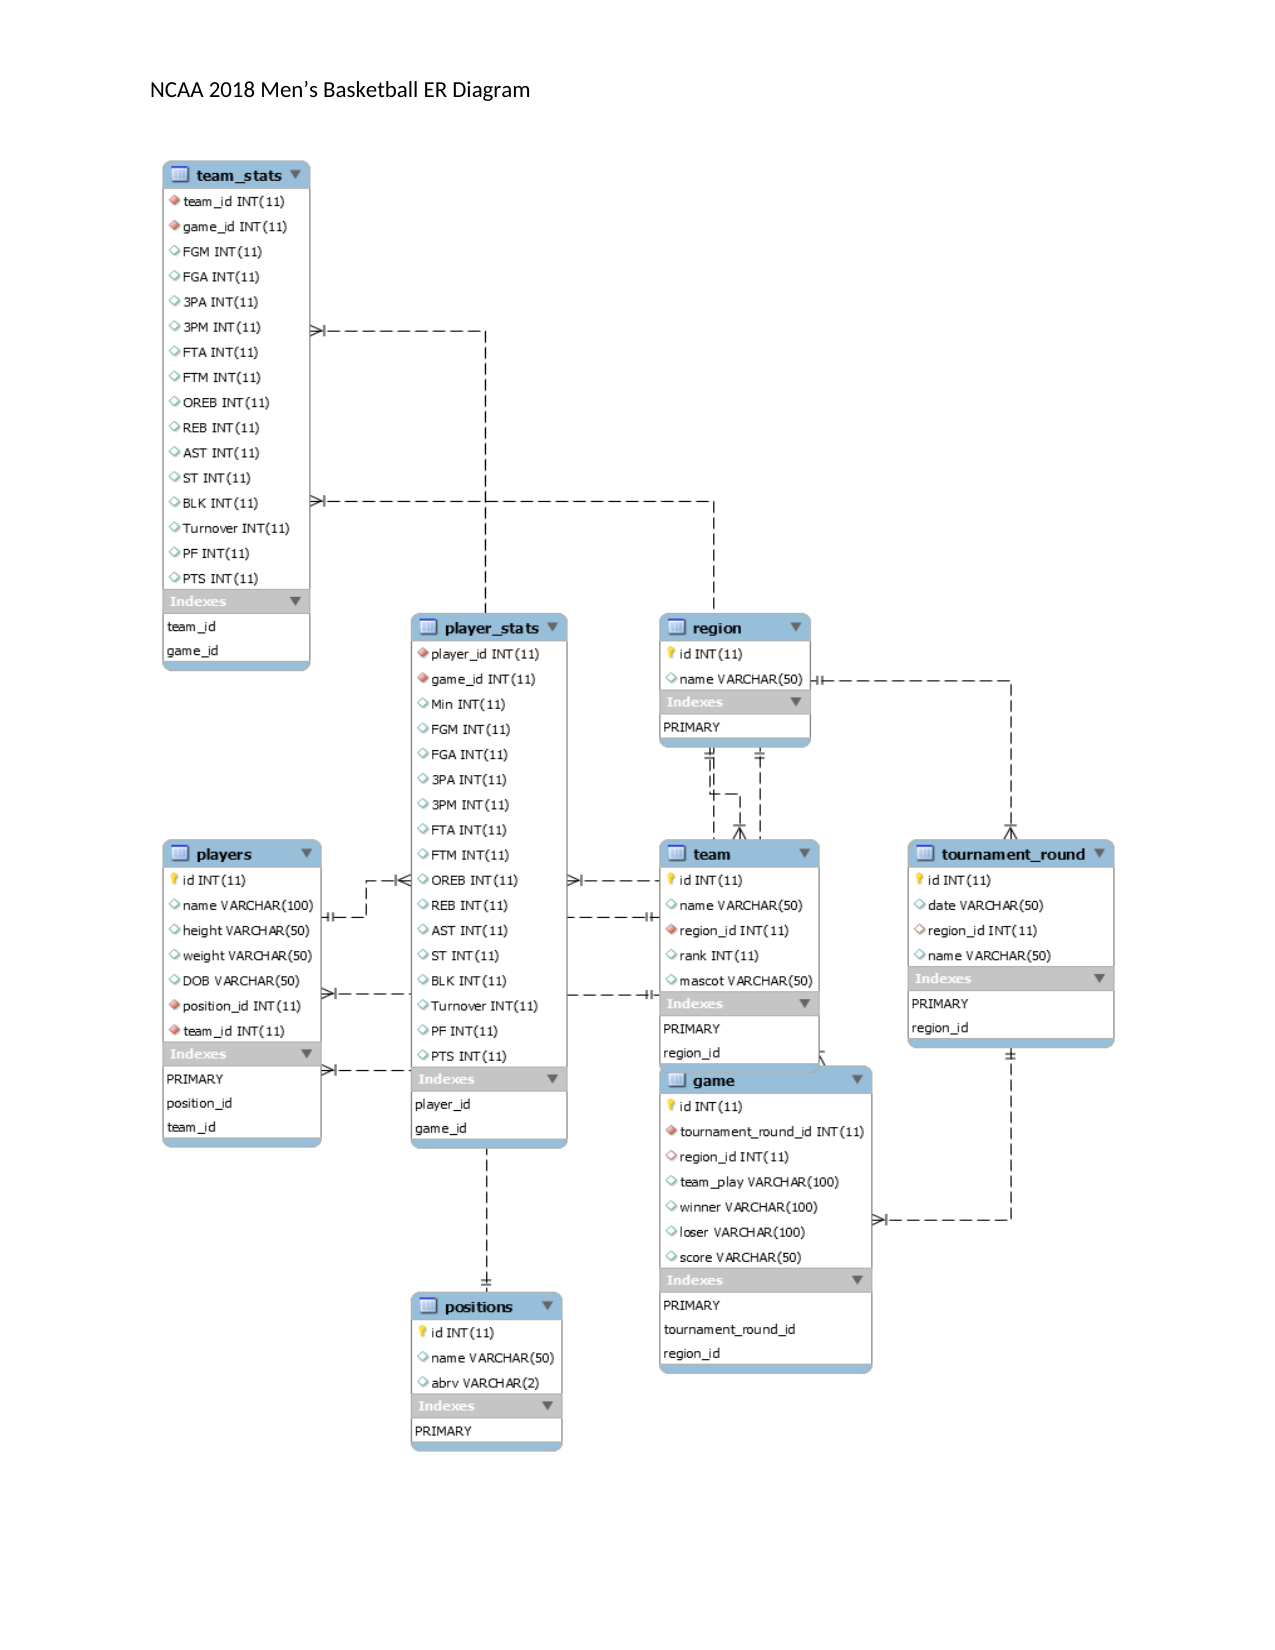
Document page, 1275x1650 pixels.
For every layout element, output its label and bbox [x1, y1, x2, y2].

picture [150, 150, 1125, 1462]
